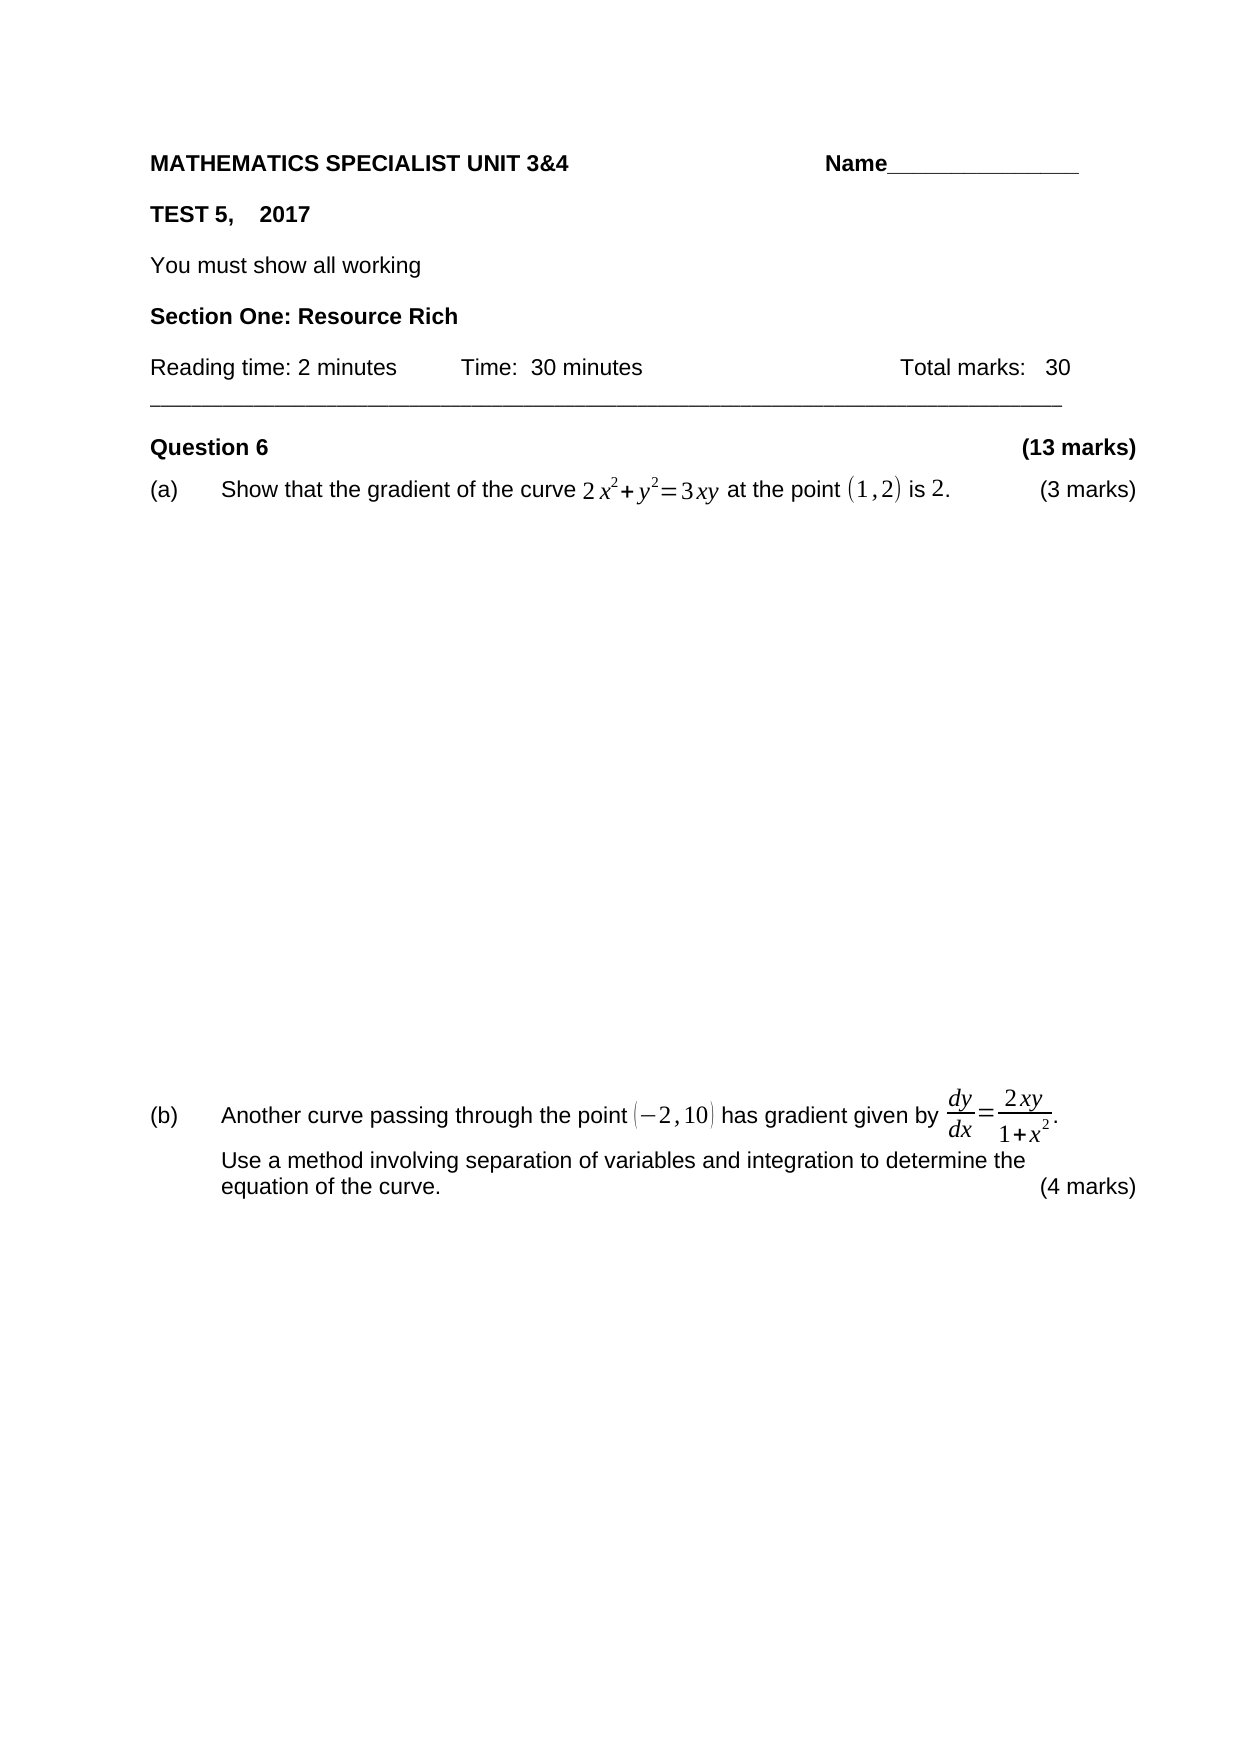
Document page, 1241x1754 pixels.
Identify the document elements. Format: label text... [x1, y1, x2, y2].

text TEST 5, 2017 [150, 201, 1090, 227]
text Section One: Resource Rich [150, 303, 1090, 329]
text You must show all working [150, 252, 1090, 278]
text Reading time: 2 minutes Time: 30 minutes Total marks: 30 ________________________________________________________________________________________ [150, 354, 1090, 410]
text (b) Another curve passing through the point has gradient given by . [150, 1084, 1090, 1147]
text Use a method involving separation of variables and integration to determine the equation of the curve. (4 marks) [150, 1147, 1090, 1199]
text (a) Show that the gradient of the curve at the point is . (3 marks) [150, 473, 1090, 504]
text MATHEMATICS SPECIALIST UNIT 3&4 Name_______________ [150, 150, 1090, 176]
text Question 6 (13 marks) [150, 434, 1090, 461]
